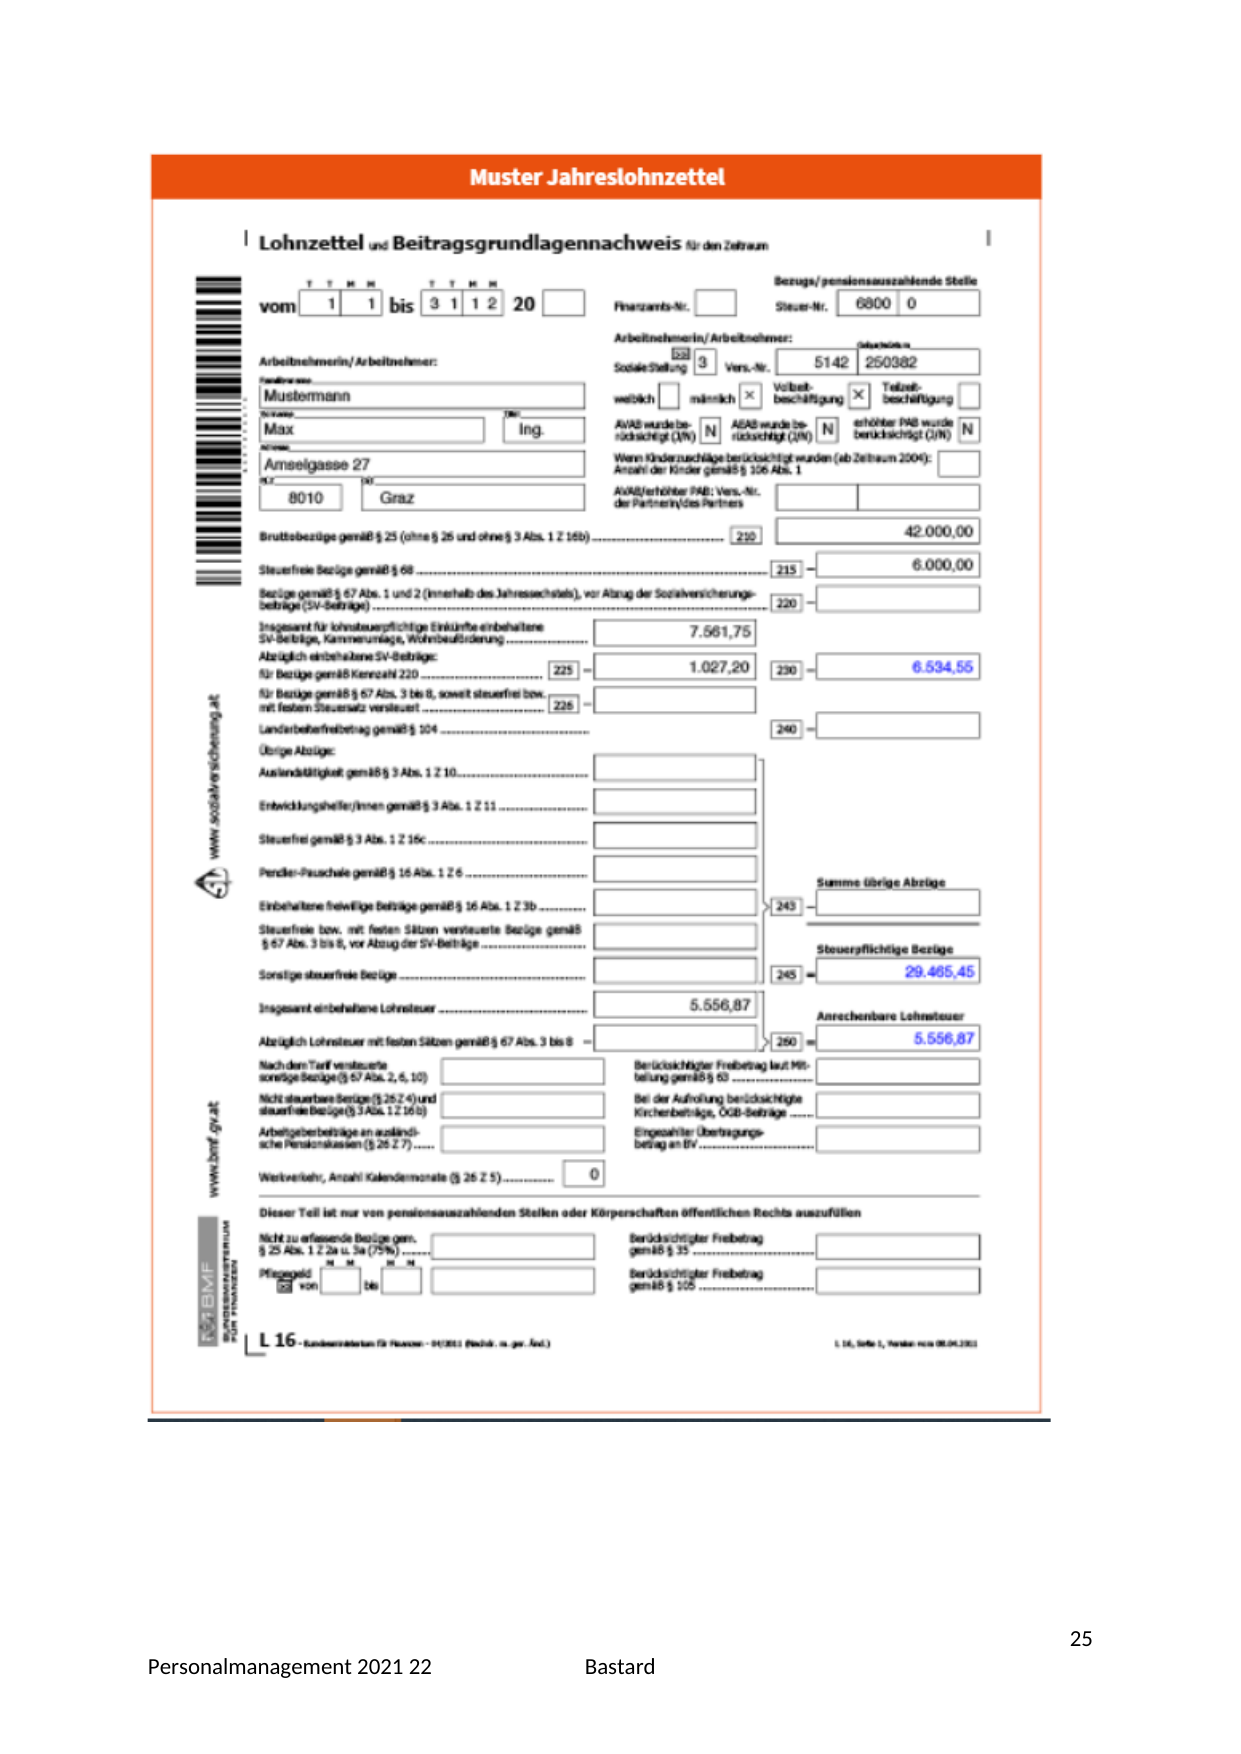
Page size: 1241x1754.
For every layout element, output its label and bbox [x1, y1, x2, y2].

picture [147, 147, 1051, 1422]
